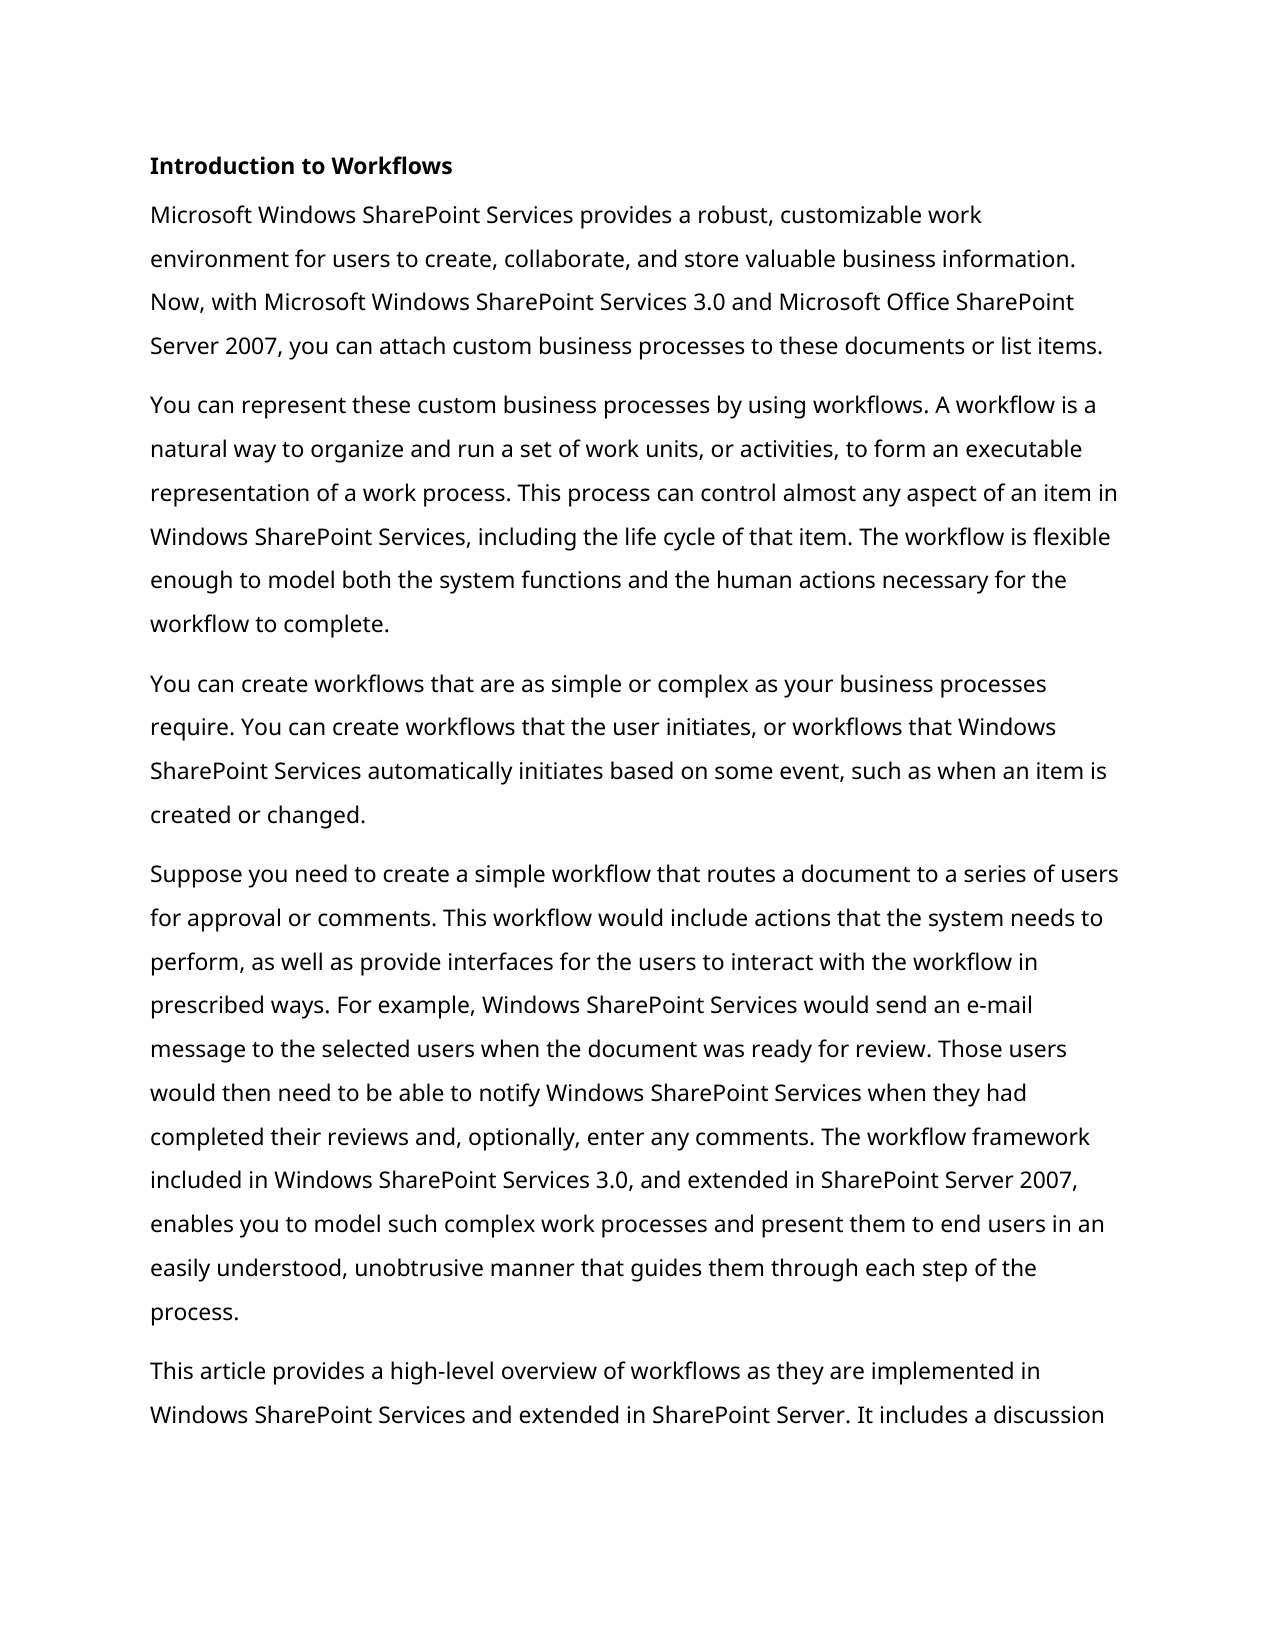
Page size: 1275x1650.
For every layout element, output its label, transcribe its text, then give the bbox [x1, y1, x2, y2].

text Microsoft Windows SharePoint Services provides a robust, customizable work environment for users to create, collaborate, and store valuable business information. Now, with Microsoft Windows SharePoint Services 3.0 and Microsoft Office SharePoint Server 2007, you can attach custom business processes to these documents or list items. [150, 199, 1125, 361]
text Suppose you need to create a simple workflow that routes a document to a series of users for approval or comments. This workflow would include actions that the system needs to perform, as well as provide interfaces for the users to interact with the workflow in prescribed ways. For example, Windows SharePoint Services would send an e-mail message to the selected users when the document was ready for review. Those users would then need to be able to notify Windows SharePoint Services when they had completed their reviews and, optionally, enter any comments. The workflow framework included in Windows SharePoint Services 3.0, and extended in SharePoint Server 2007, enables you to model such complex work processes and present them to end users in an easily understood, unobtrusive manner that guides them through each step of the process. [150, 858, 1125, 1327]
text You can represent these custom business processes by using workflows. A workflow is a natural way to organize and run a set of work units, or activities, to form an executable representation of a work process. This process can control almost any aspect of an item in Windows SharePoint Services, including the life cycle of that item. The workflow is flexible enough to model both the system functions and the human actions necessary for the workflow to complete. [150, 389, 1125, 639]
text Introduction to Workflows [150, 150, 1125, 181]
text You can create workflows that are as simple or complex as your business processes require. You can create workflows that the user initiates, or workflows that Windows SharePoint Services automatically initiates based on some event, such as when an item is created or changed. [150, 668, 1125, 830]
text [150, 1355, 1125, 1430]
